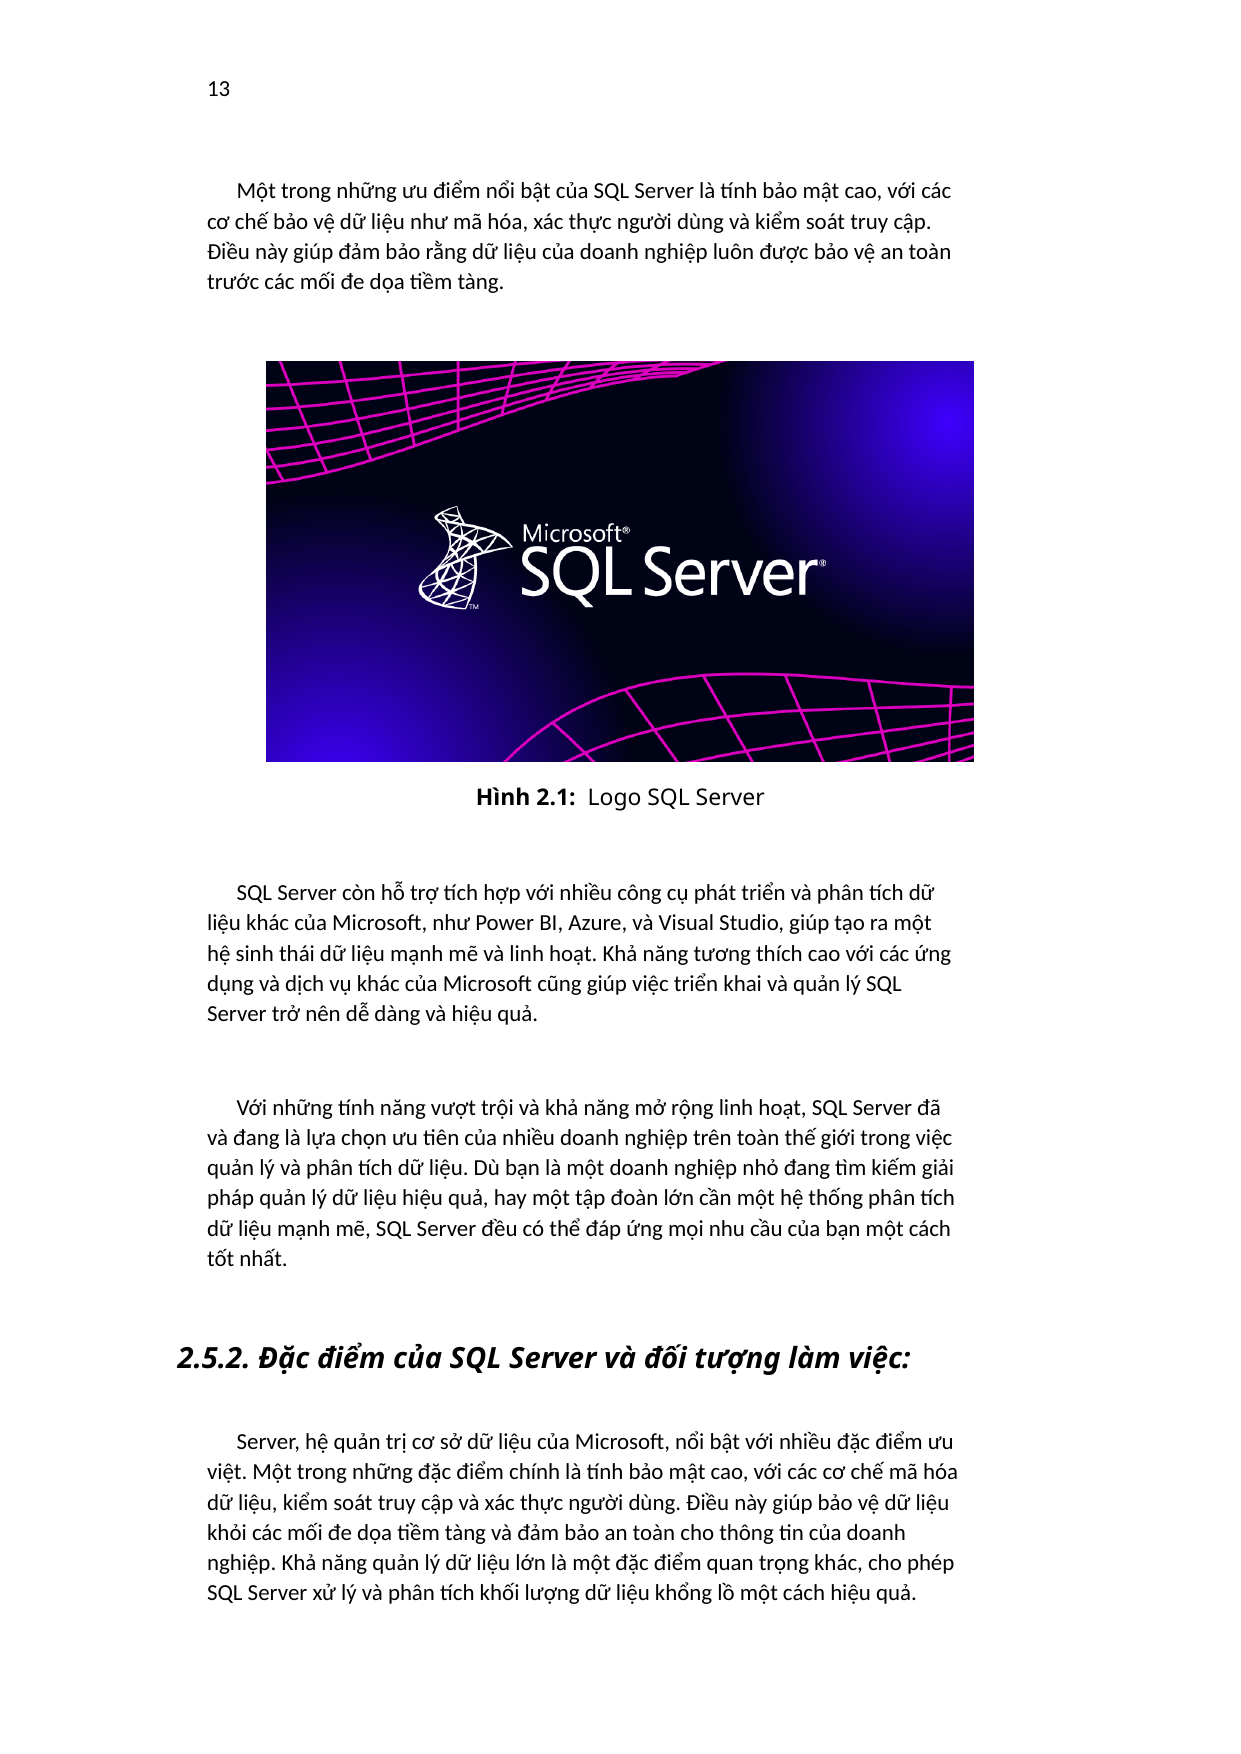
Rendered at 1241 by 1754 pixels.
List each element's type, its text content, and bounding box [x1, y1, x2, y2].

subtitle SQL Server còn hỗ trợ tích hợp với nhiều công cụ phát triển và phân tích dữ liệu khác của Microsoft, như Power BI, Azure, và Visual Studio, giúp tạo ra một hệ sinh thái dữ liệu mạnh mẽ và linh hoạt. Khả năng tương thích cao với các ứng dụng và dịch vụ khác của Microsoft cũng giúp việc triển khai và quản lý SQL Server trở nên dễ dàng và hiệu quả. [207, 878, 960, 1027]
subtitle Với những tính năng vượt trội và khả năng mở rộng linh hoạt, SQL Server đã và đang là lựa chọn ưu tiên của nhiều doanh nghiệp trên toàn thế giới trong việc quản lý và phân tích dữ liệu. Dù bạn là một doanh nghiệp nhỏ đang tìm kiếm giải pháp quản lý dữ liệu hiệu quả, hay một tập đoàn lớn cần một hệ thống phân tích dữ liệu mạnh mẽ, SQL Server đều có thể đáp ứng mọi nhu cầu của bạn một cách tốt nhất. [207, 1093, 960, 1272]
subtitle Đặc điểm của SQL Server và đối tượng làm việc: [89, 1338, 1152, 1377]
subtitle Một trong những ưu điểm nổi bật của SQL Server là tính bảo mật cao, với các cơ chế bảo vệ dữ liệu như mã hóa, xác thực người dùng và kiểm soát truy cập. Điều này giúp đảm bảo rằng dữ liệu của doanh nghiệp luôn được bảo vệ an toàn trước các mối đe dọa tiềm tàng. [207, 177, 960, 295]
picture [266, 361, 974, 762]
subtitle Server, hệ quản trị cơ sở dữ liệu của Microsoft, nổi bật với nhiều đặc điểm ưu việt. Một trong những đặc điểm chính là tính bảo mật cao, với các cơ chế mã hóa dữ liệu, kiểm soát truy cập và xác thực người dùng. Điều này giúp bảo vệ dữ liệu khỏi các mối đe dọa tiềm tàng và đảm bảo an toàn cho thông tin của doanh nghiệp. Khả năng quản lý dữ liệu lớn là một đặc điểm quan trọng khác, cho phép SQL Server xử lý và phân tích khối lượng dữ liệu khổng lồ một cách hiệu quả. [207, 1427, 960, 1606]
title Logo SQL Server [89, 781, 1152, 812]
